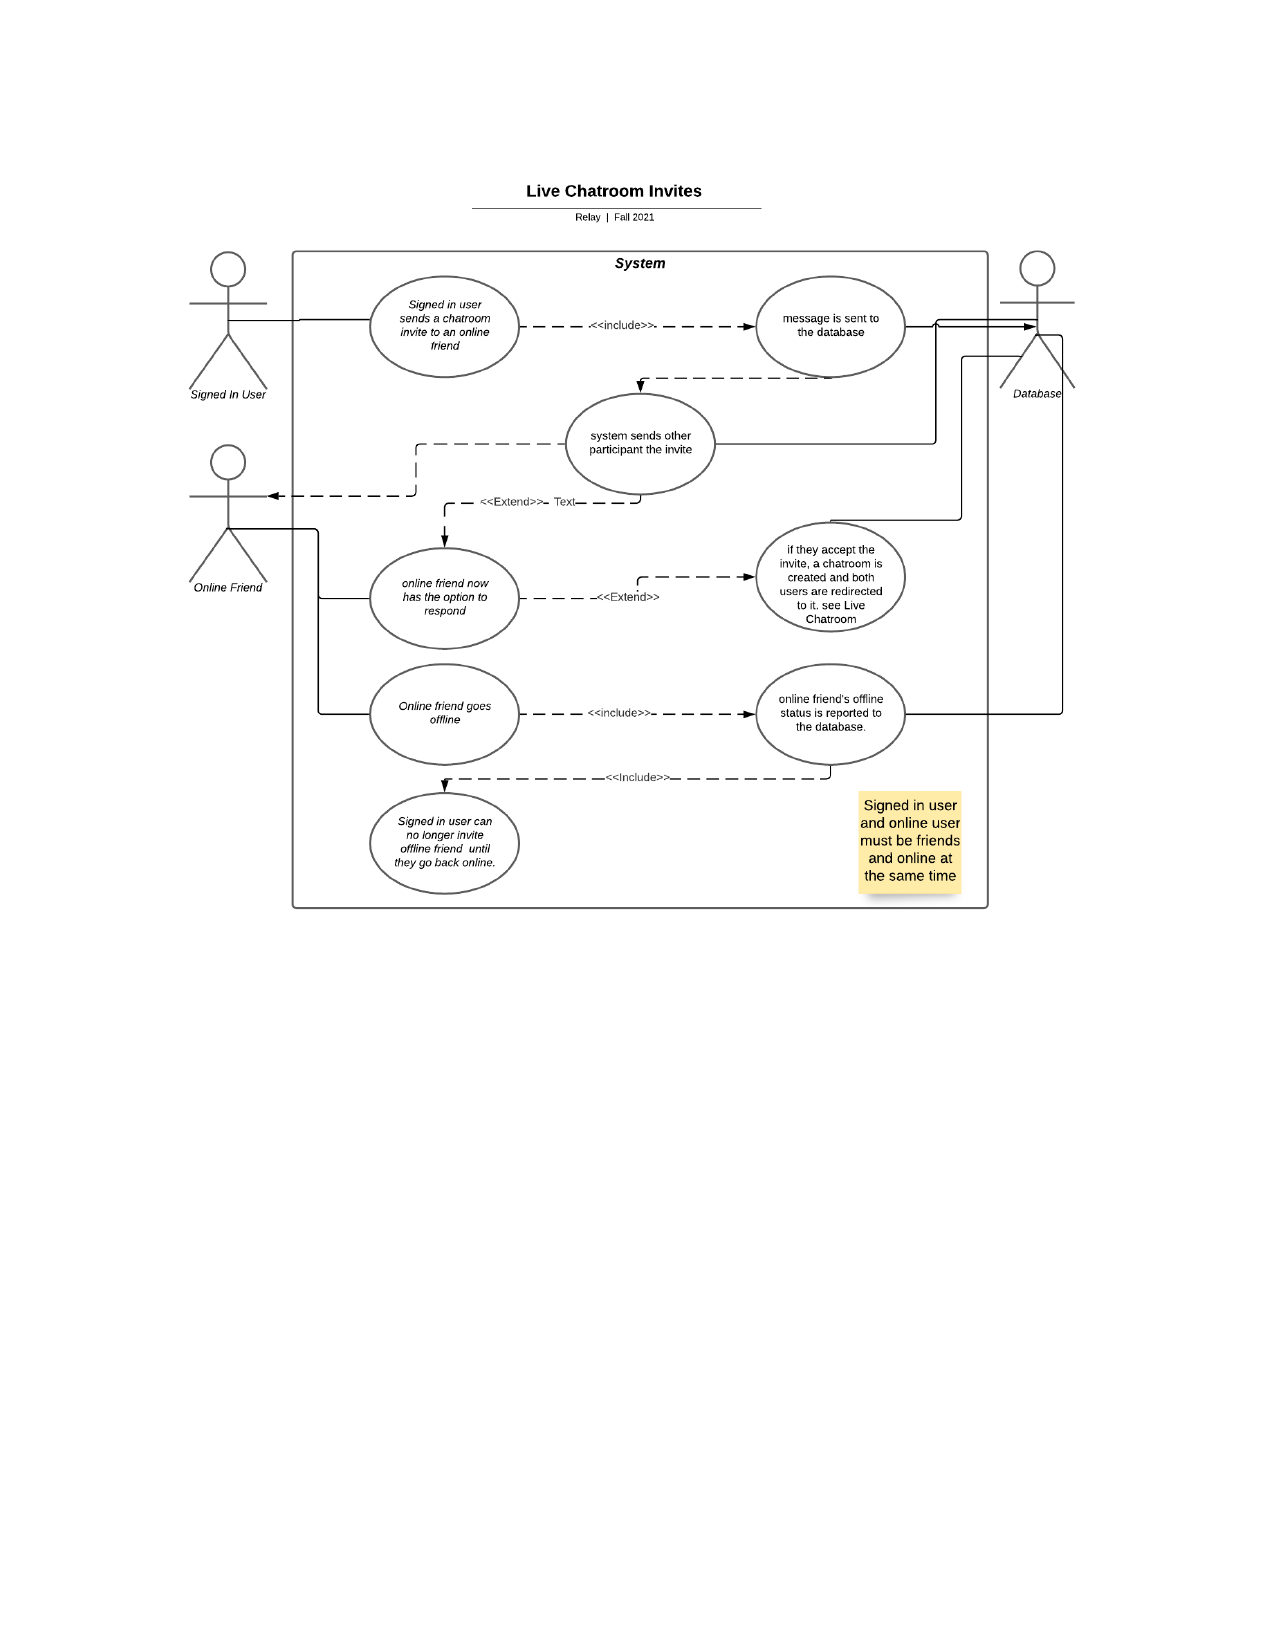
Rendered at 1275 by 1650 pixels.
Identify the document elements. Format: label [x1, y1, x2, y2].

picture [112, 150, 1088, 934]
